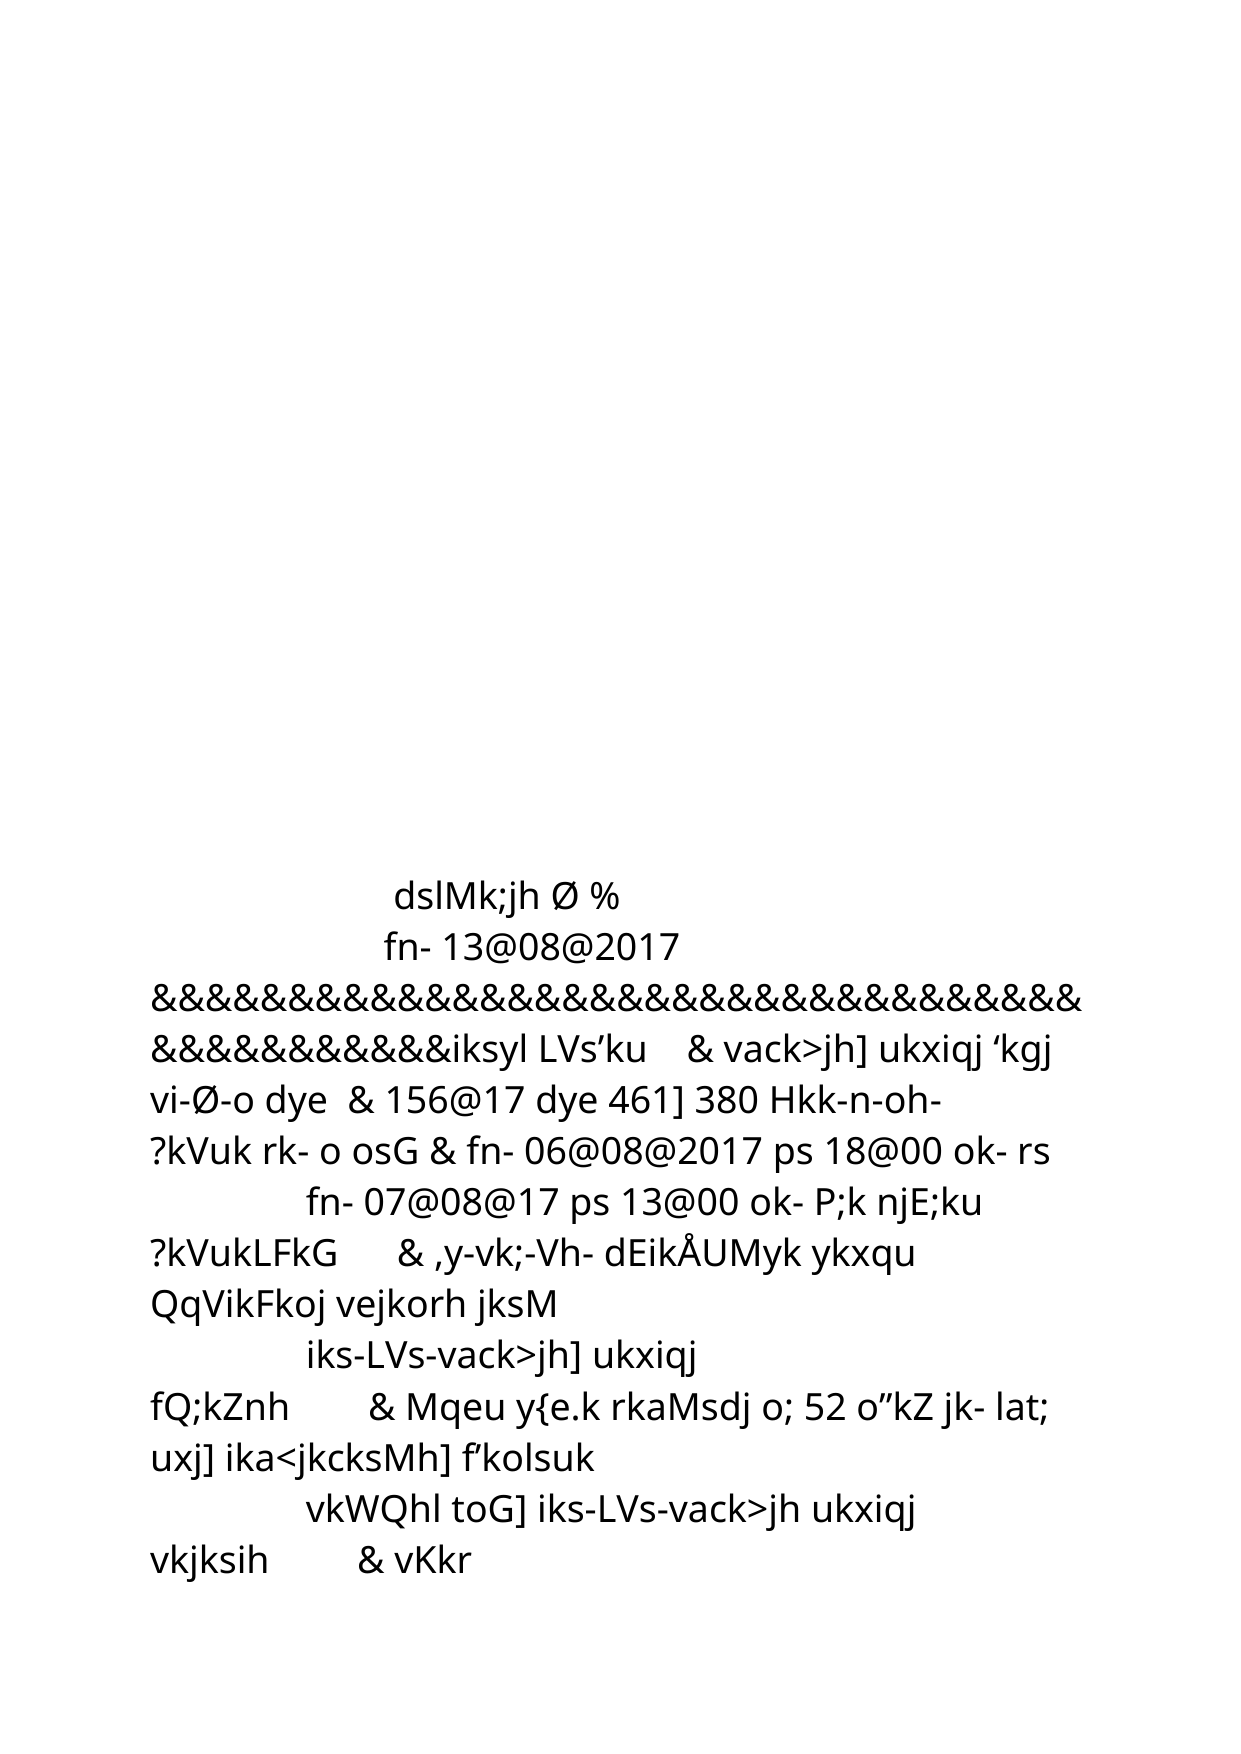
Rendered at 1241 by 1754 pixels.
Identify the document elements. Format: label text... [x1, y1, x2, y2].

text iks-LVs-vack>jh] ukxiqj [150, 1329, 1090, 1380]
text fn- 07@08@17 ps 13@00 ok- P;k njE;ku [150, 1176, 1090, 1227]
text vkWQhl toG] iks-LVs-vack>jh ukxiqj [150, 1482, 1090, 1533]
text ?kVuk rk- o osG & fn- 06@08@2017 ps 18@00 ok- rs [150, 1124, 1090, 1176]
text fn- 13@08@2017 [150, 920, 1090, 971]
text &&&&&&&&&&&&&&&&&&&&&&&&&&&&&&&&&&&&&&&&&&&&&iksyl LVs’ku & vack>jh] ukxiqj ‘kgj [150, 971, 1090, 1073]
text vi-Ø-o dye & 156@17 dye 461] 380 Hkk-n-oh- [150, 1073, 1090, 1124]
text ?kVukLFkG & ,y-vk;-Vh- dEikÅUMyk ykxqu QqVikFkoj vejkorh jksM [150, 1227, 1090, 1329]
text vkjksih & vKkr [150, 1533, 1090, 1584]
text fQ;kZnh & Mqeu y{e.k rkaMsdj o; 52 o”kZ jk- lat; uxj] ika<jkcksMh] f’kolsuk [150, 1380, 1090, 1482]
text dslMk;jh Ø % [150, 869, 1090, 920]
